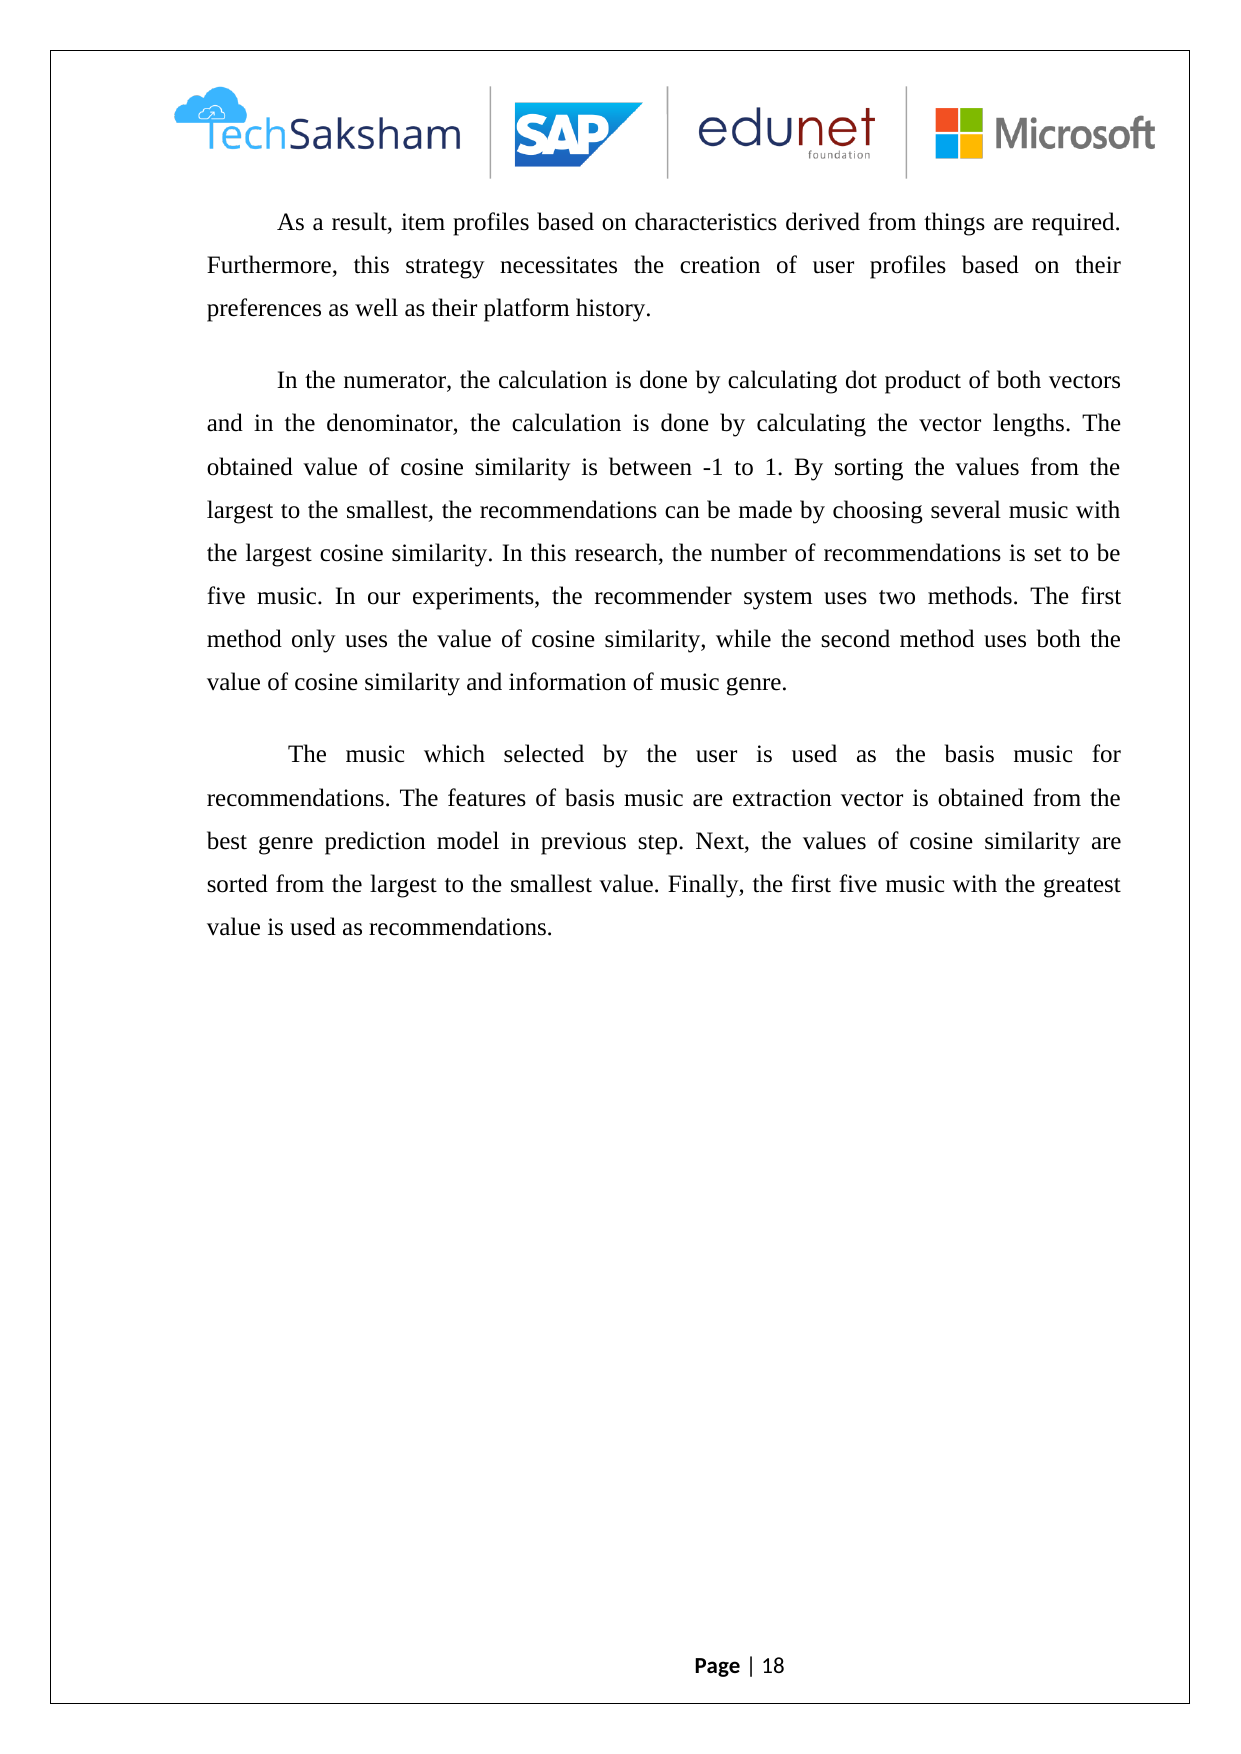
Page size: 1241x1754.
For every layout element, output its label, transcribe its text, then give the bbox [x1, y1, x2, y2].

text As a result, item profiles based on characteristics derived from things are required. Furthermore, this strategy necessitates the creation of user profiles based on their preferences as well as their platform history. [207, 207, 1122, 322]
picture [691, 100, 883, 165]
picture [514, 98, 644, 167]
picture [930, 102, 1161, 163]
picture [168, 79, 467, 155]
text The music which selected by the user is used as the basis music for recommendations. The features of basis music are extraction vector is obtained from the best genre prediction model in previous step. Next, the values of cosine similarity are sorted from the largest to the smallest value. Finally, the first five music with the greatest value is used as recommendations. [207, 739, 1122, 941]
text In the numerator, the calculation is done by calculating dot product of both vectors and in the denominator, the calculation is done by calculating the vector lengths. The obtained value of cosine similarity is between -1 to 1. By sorting the values from the largest to the smallest, the recommendations can be made by choosing several music with the largest cosine similarity. In this research, the number of recommendations is set to be five music. In our experiments, the recommender system uses two methods. The first method only uses the value of cosine similarity, while the second method uses both the value of cosine similarity and information of music genre. [207, 365, 1122, 696]
